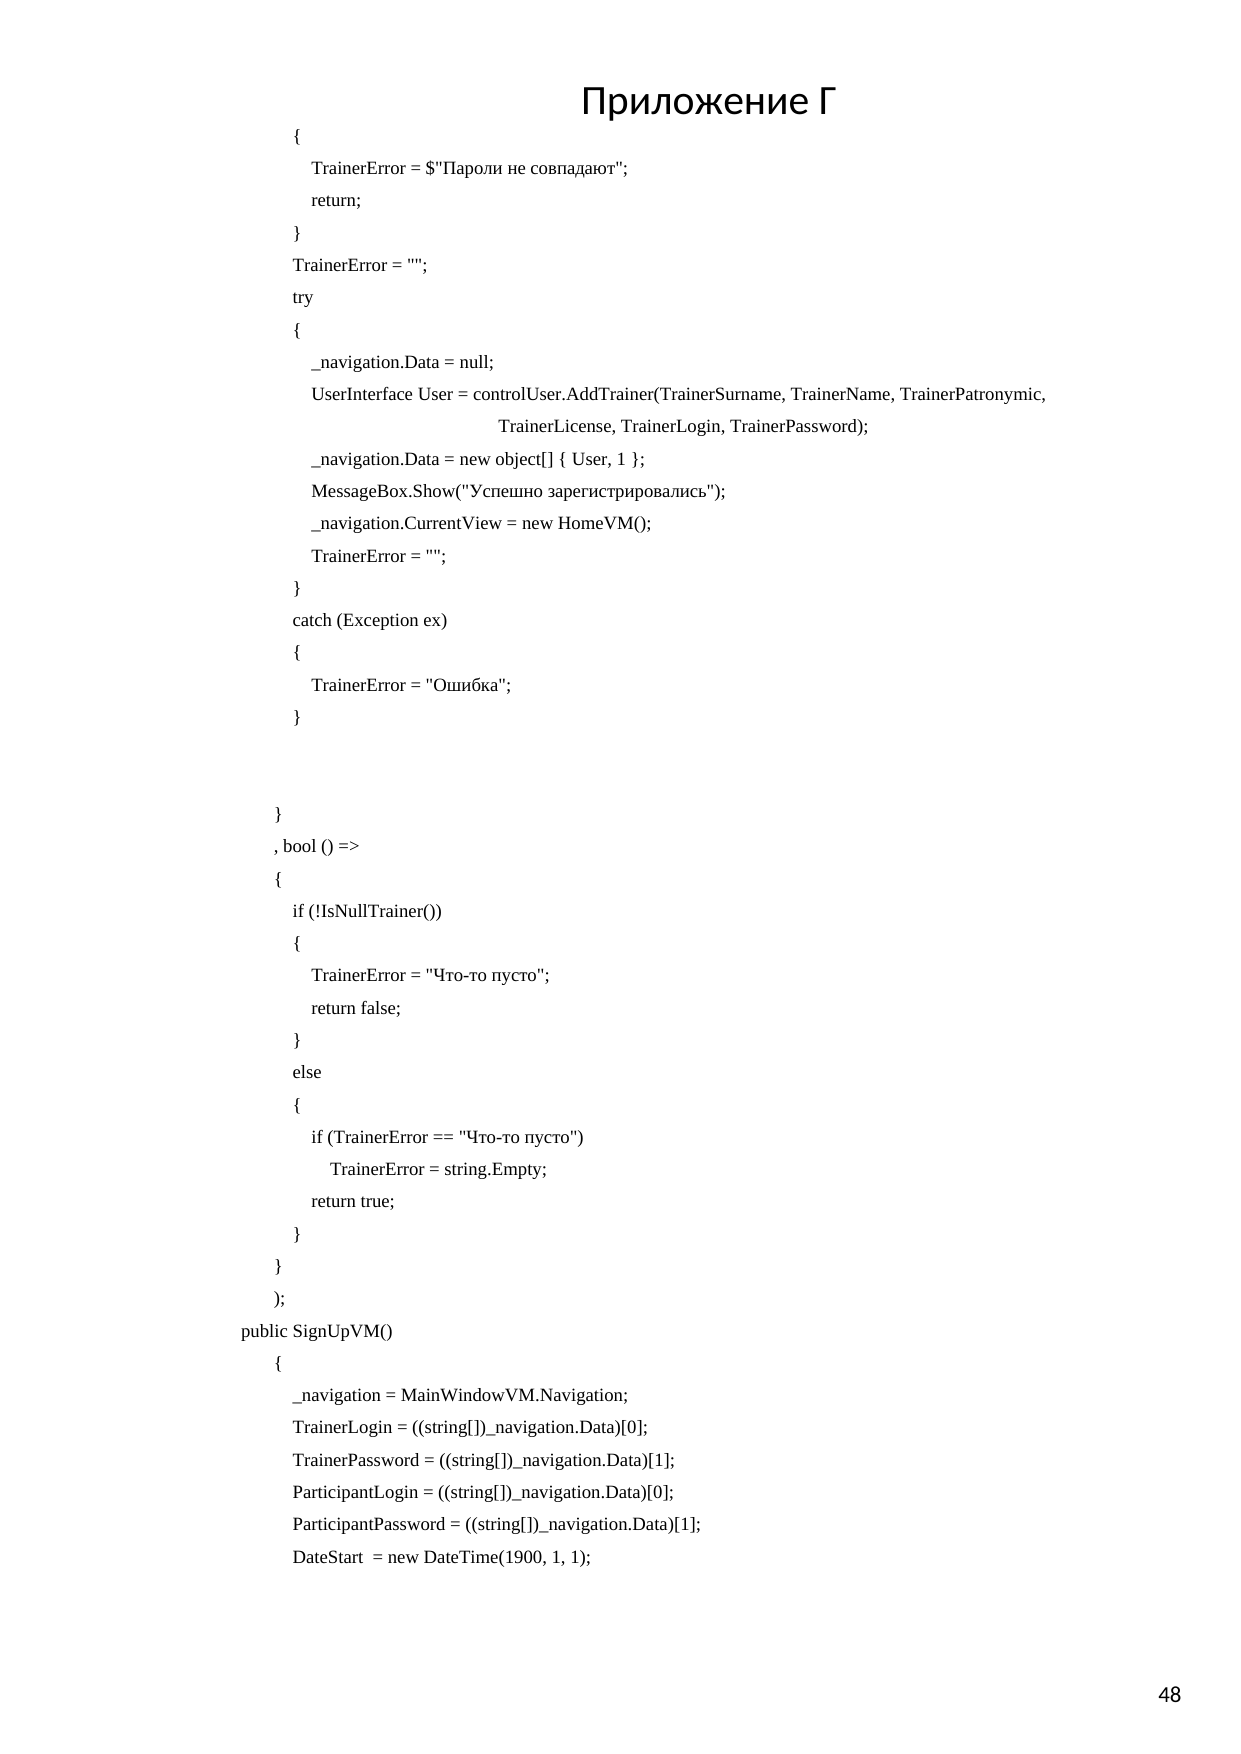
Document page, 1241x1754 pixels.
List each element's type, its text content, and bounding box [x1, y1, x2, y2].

text TrainerPassword = ((string[])_navigation.Data)[1]; [177, 1449, 1181, 1470]
text _navigation = MainWindowVM.Navigation; [177, 1384, 1181, 1406]
text _navigation.Data = new object[] { User, 1 }; [177, 448, 1181, 469]
text { [177, 125, 1181, 146]
text public SignUpVM() [177, 1319, 1181, 1341]
text TrainerLogin = ((string[])_navigation.Data)[0]; [177, 1416, 1181, 1438]
text { [177, 318, 1181, 340]
text } [177, 222, 1181, 243]
text TrainerError = ""; [177, 544, 1181, 566]
text else [177, 1061, 1181, 1083]
text } [177, 803, 1181, 824]
text } [177, 706, 1181, 727]
text } [177, 577, 1181, 598]
text TrainerError = "Ошибка"; [177, 674, 1181, 695]
text try [177, 286, 1181, 308]
text return true; [177, 1190, 1181, 1212]
text } [177, 1029, 1181, 1050]
text return false; [177, 997, 1181, 1018]
text TrainerLicense, TrainerLogin, TrainerPassword); [177, 415, 1181, 437]
text if (TrainerError == "Что-то пусто") [177, 1126, 1181, 1147]
text } [177, 1223, 1181, 1244]
text ); [177, 1287, 1181, 1309]
text catch (Exception ex) [177, 609, 1181, 631]
text TrainerError = ""; [177, 254, 1181, 275]
text ParticipantPassword = ((string[])_navigation.Data)[1]; [177, 1513, 1181, 1535]
text DateStart = new DateTime(1900, 1, 1); [177, 1546, 1181, 1567]
text _navigation.CurrentView = new HomeVM(); [177, 512, 1181, 534]
text } [177, 1255, 1181, 1276]
text { [177, 867, 1181, 889]
text TrainerError = $"Пароли не совпадают"; [177, 157, 1181, 178]
text return; [177, 189, 1181, 211]
text TrainerError = string.Empty; [177, 1158, 1181, 1179]
text MessageBox.Show("Успешно зарегистрировались"); [177, 480, 1181, 501]
text { [177, 932, 1181, 953]
text { [177, 1093, 1181, 1115]
text ParticipantLogin = ((string[])_navigation.Data)[0]; [177, 1481, 1181, 1502]
text _navigation.Data = null; [177, 351, 1181, 372]
text { [177, 641, 1181, 663]
text , bool () => [177, 835, 1181, 857]
text TrainerError = "Что-то пусто"; [177, 964, 1181, 986]
text UserInterface User = controlUser.AddTrainer(TrainerSurname, TrainerName, TrainerPatronymic, [177, 383, 1181, 404]
text if (!IsNullTrainer()) [177, 900, 1181, 921]
text { [177, 1352, 1181, 1373]
